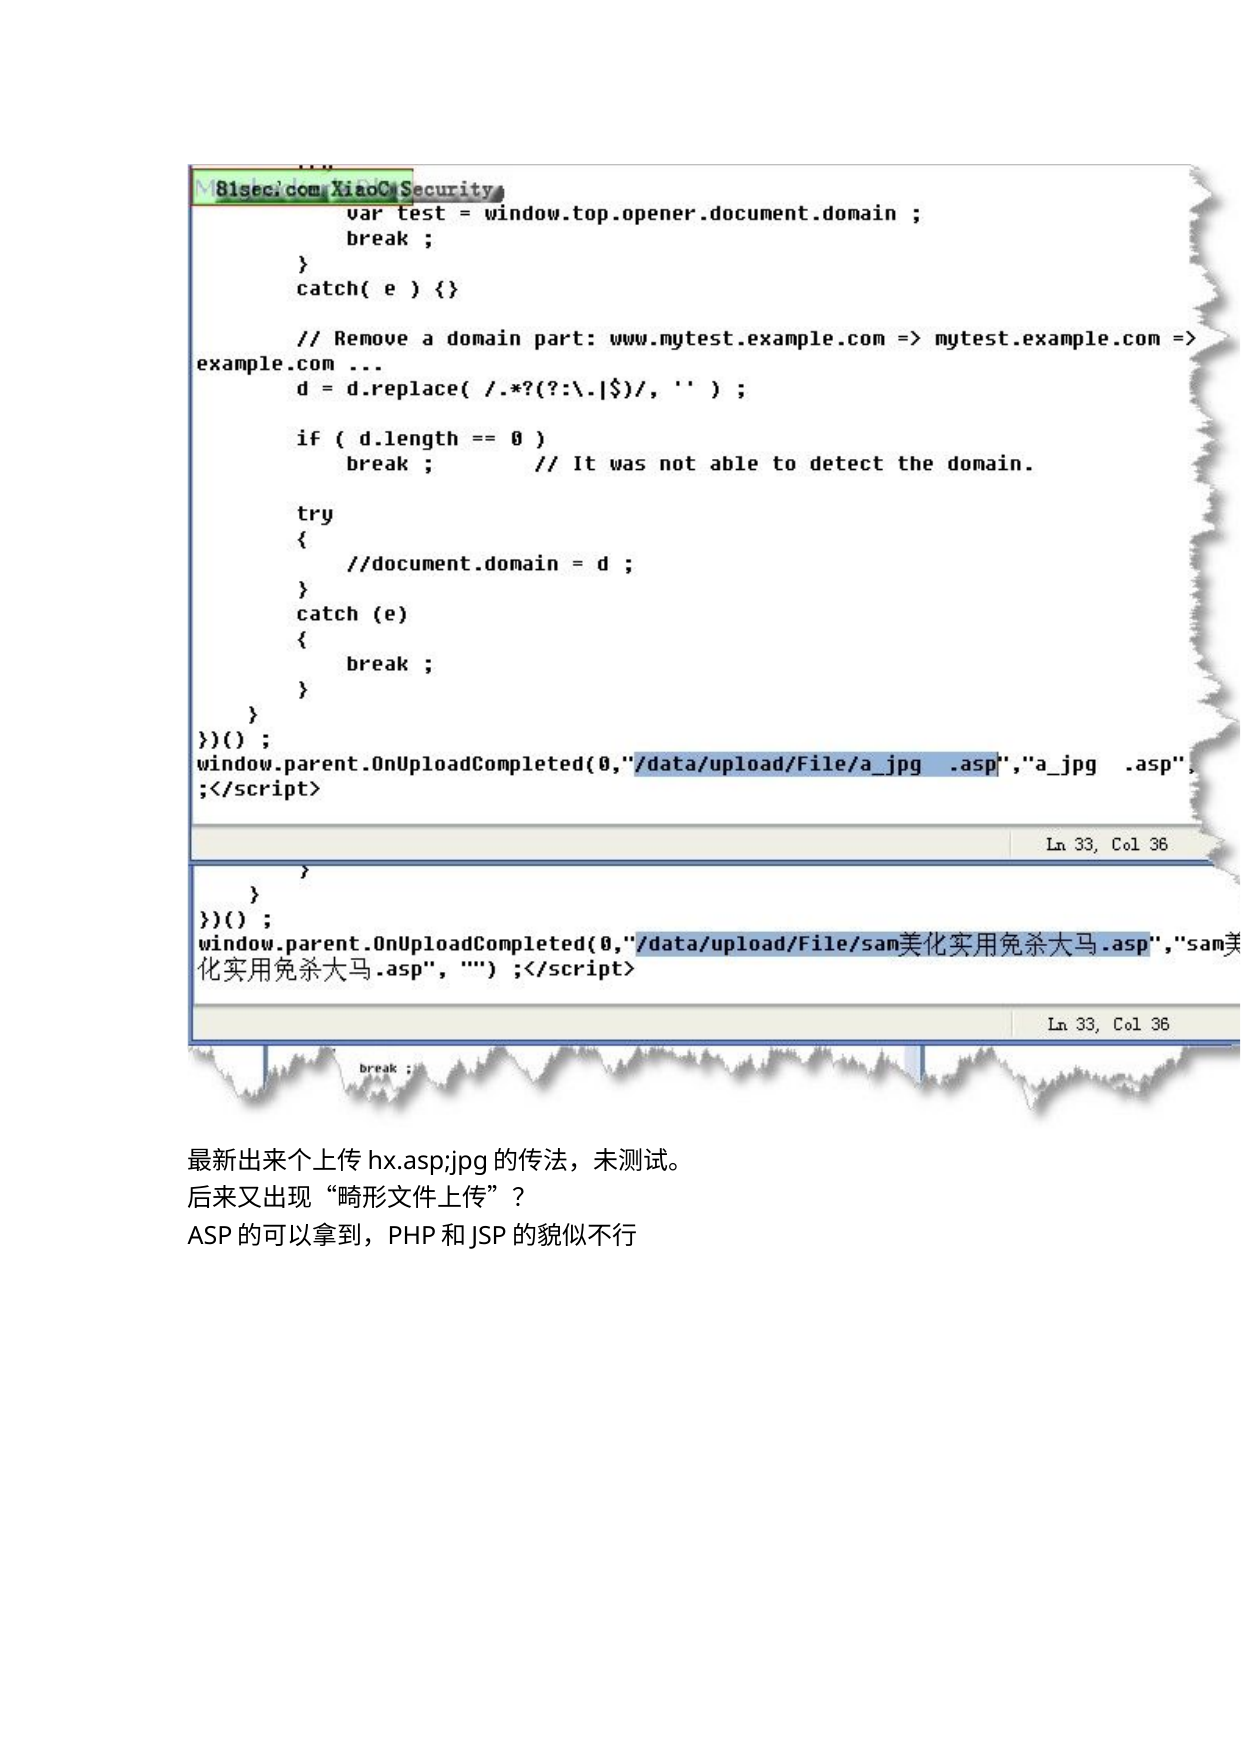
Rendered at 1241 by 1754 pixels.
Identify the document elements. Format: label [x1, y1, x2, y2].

picture [187, 164, 1241, 1129]
text [187, 1129, 1053, 1252]
